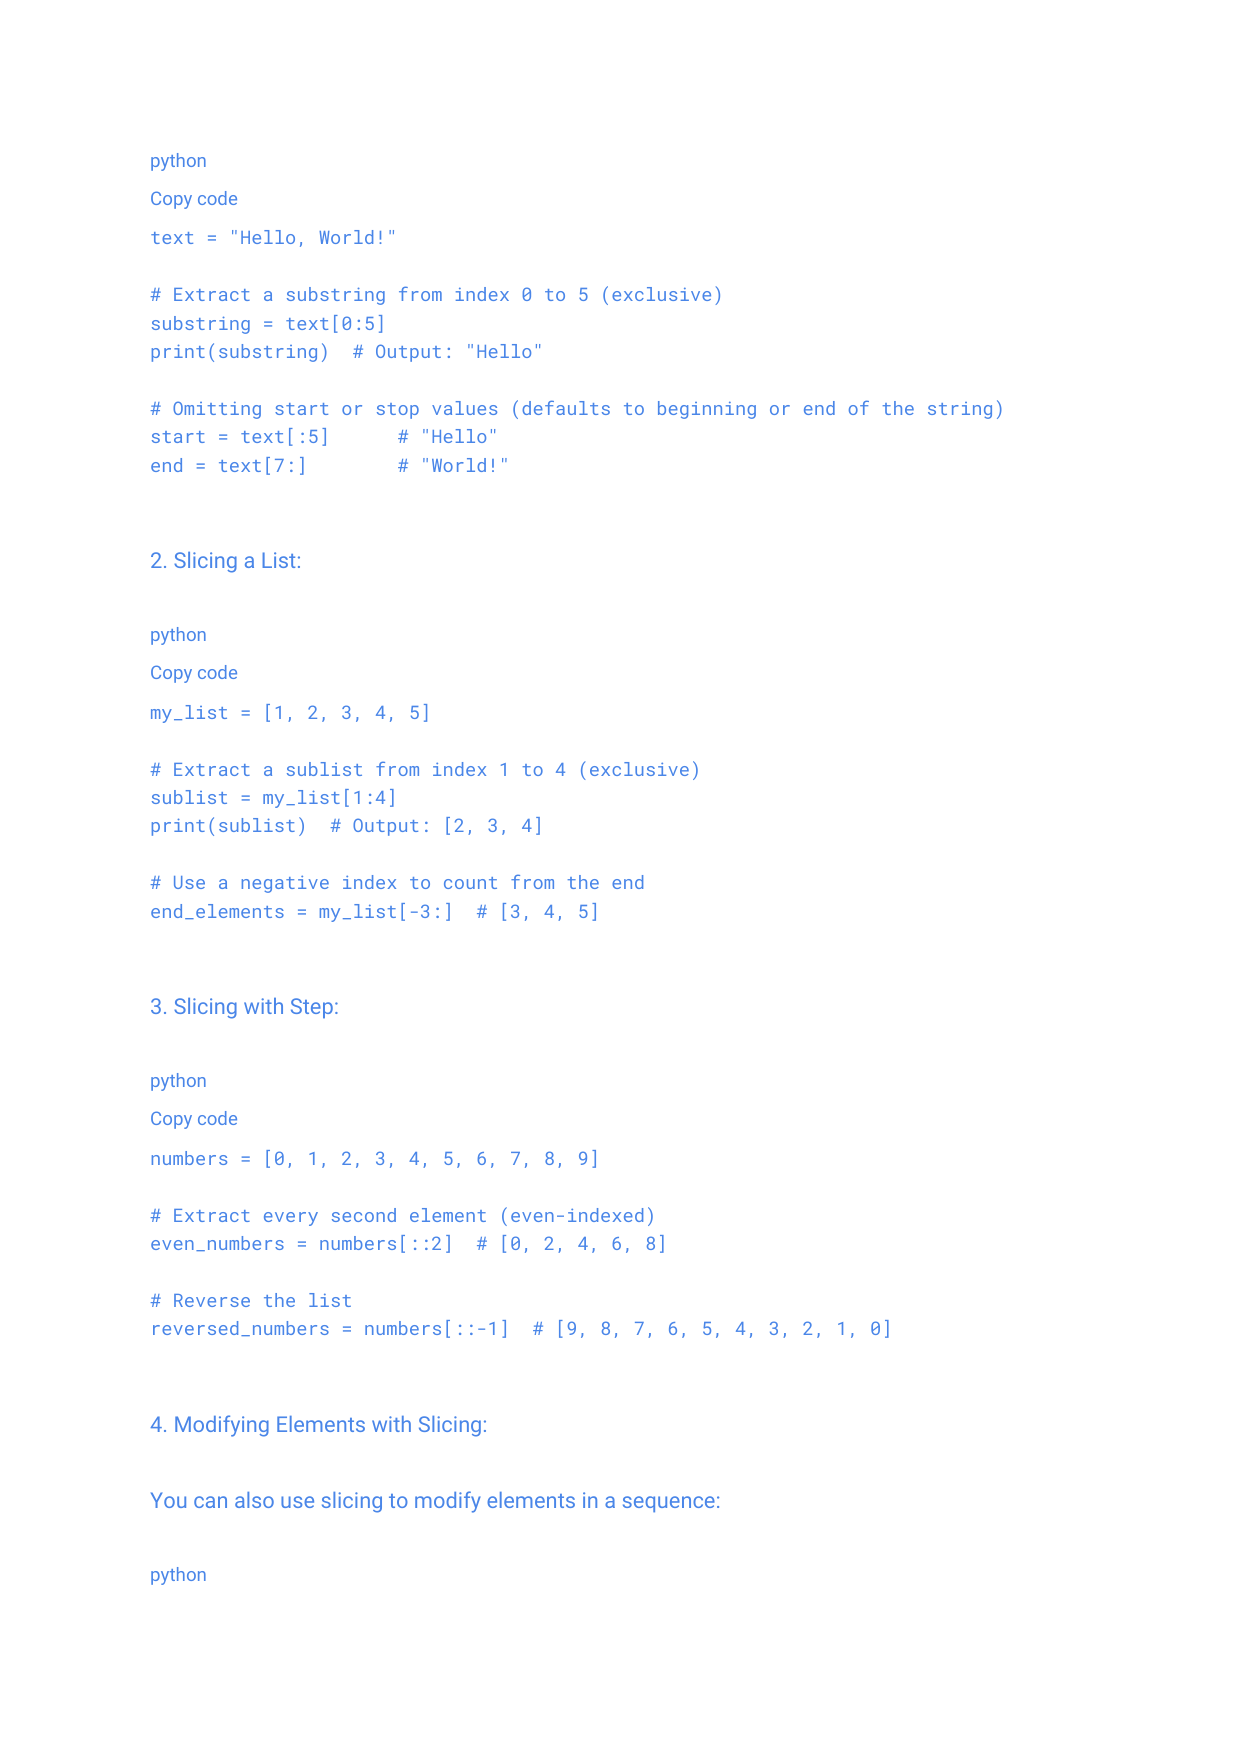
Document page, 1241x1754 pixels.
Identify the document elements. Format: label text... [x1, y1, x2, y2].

text even_numbers = numbers[::2] # [0, 2, 4, 6, 8] [150, 1231, 1090, 1256]
text python [150, 1564, 1090, 1586]
text sublist = my_list[1:4] [150, 785, 1090, 809]
text start = text[:5] # "Hello" [150, 424, 1090, 449]
text my_list = [1, 2, 3, 4, 5] [150, 699, 1090, 724]
text numbers = [0, 1, 2, 3, 4, 5, 6, 7, 8, 9] [150, 1146, 1090, 1170]
text text = "Hello, World!" [150, 225, 1090, 250]
text # Reverse the list [150, 1288, 1090, 1312]
text # Extract a substring from index 0 to 5 (exclusive) [150, 282, 1090, 307]
text print(sublist) # Output: [2, 3, 4] [150, 813, 1090, 838]
text # Use a negative index to count from the end [150, 870, 1090, 895]
text 4. Modifying Elements with Slicing: [150, 1412, 1090, 1438]
text reversed_numbers = numbers[::-1] # [9, 8, 7, 6, 5, 4, 3, 2, 1, 0] [150, 1316, 1090, 1341]
text Copy code [150, 662, 1090, 684]
text # Omitting start or stop values (defaults to beginning or end of the string) [150, 396, 1090, 420]
text end = text[7:] # "World!" [150, 452, 1090, 477]
text python [150, 150, 1090, 172]
text Copy code [150, 1108, 1090, 1130]
text print(substring) # Output: "Hello" [150, 339, 1090, 363]
text # Extract every second element (even-indexed) [150, 1202, 1090, 1227]
text # Extract a sublist from index 1 to 4 (exclusive) [150, 756, 1090, 781]
text 2. Slicing a List: [150, 548, 1090, 574]
text substring = text[0:5] [150, 310, 1090, 335]
text 3. Slicing with Step: [150, 994, 1090, 1020]
text python [150, 624, 1090, 646]
text end_elements = my_list[-3:] # [3, 4, 5] [150, 898, 1090, 923]
text You can also use slicing to modify elements in a sequence: [150, 1488, 1090, 1514]
text python [150, 1071, 1090, 1092]
text Copy code [150, 187, 1090, 209]
